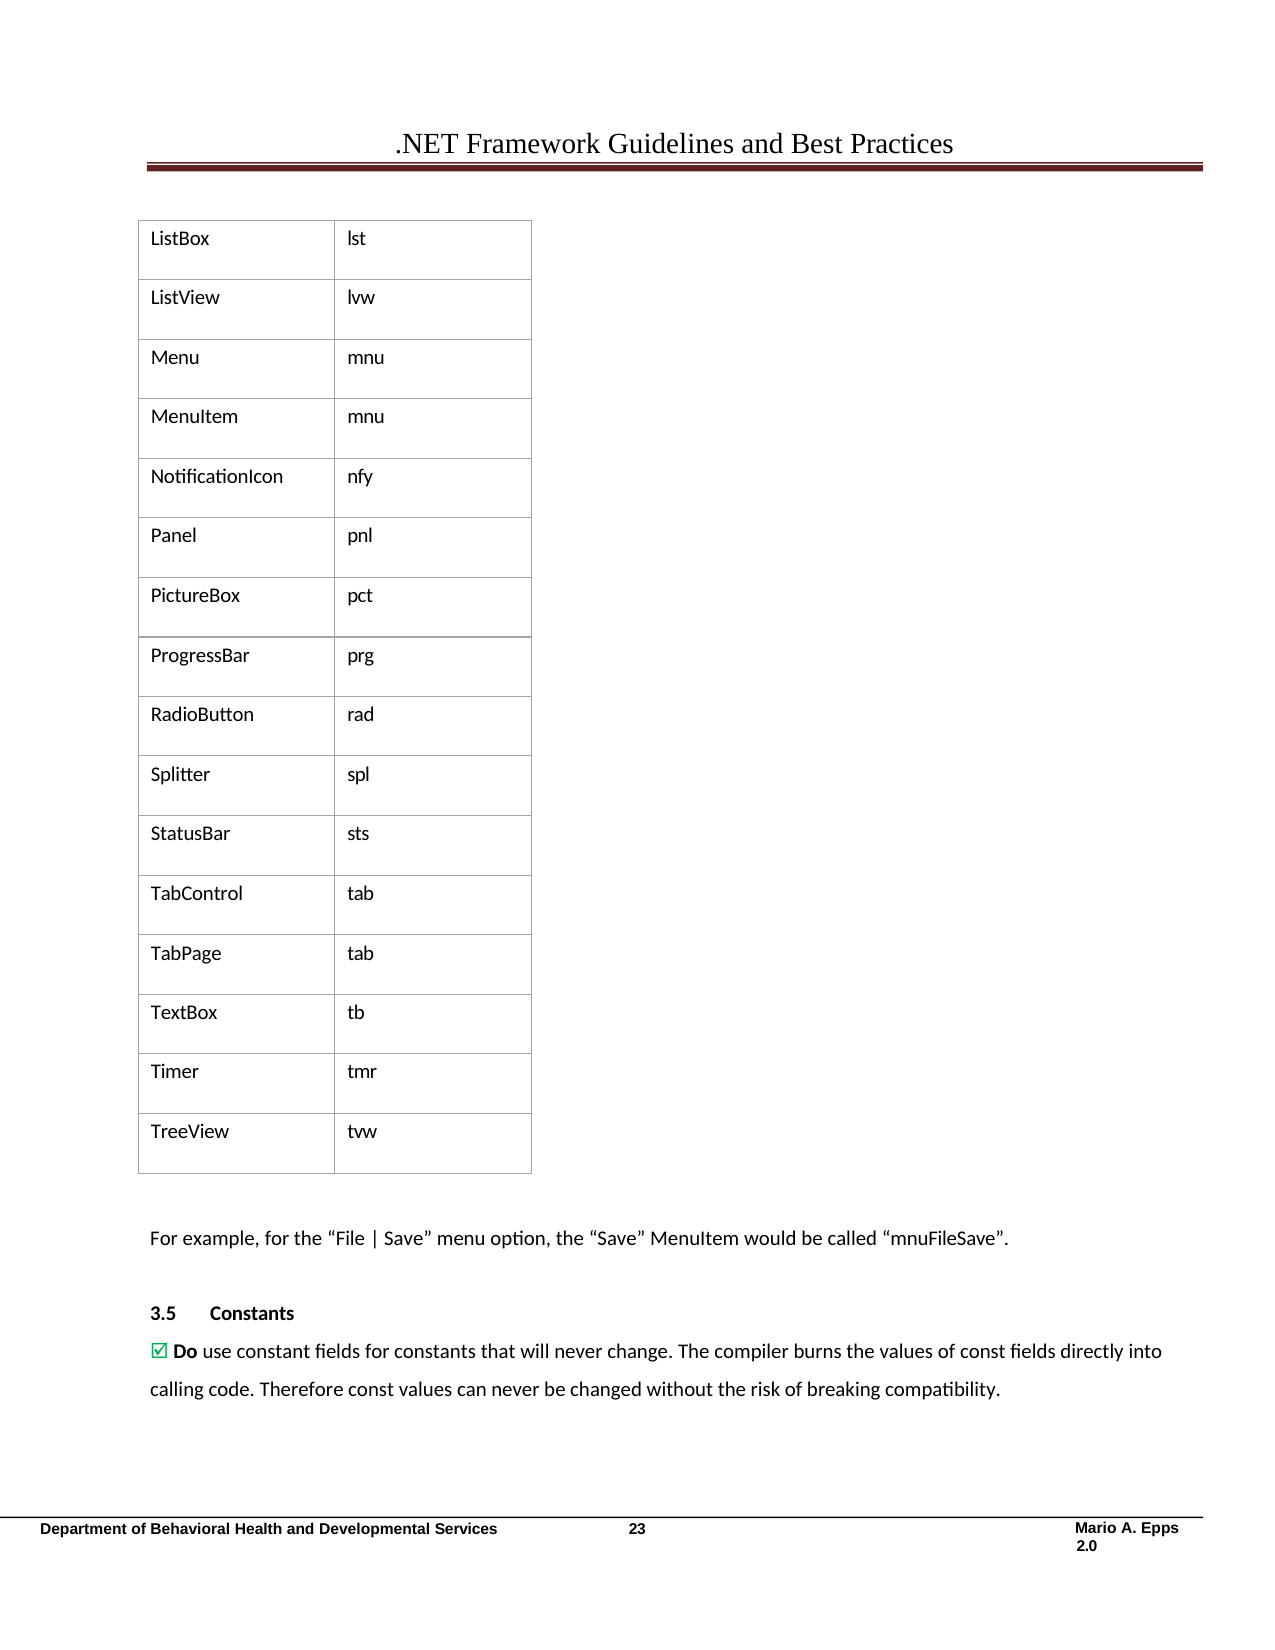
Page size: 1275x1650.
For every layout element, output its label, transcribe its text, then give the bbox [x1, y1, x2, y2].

table_cell ListView [139, 280, 334, 338]
table_cell tab [335, 935, 531, 994]
table_cell pct [335, 578, 531, 636]
table_cell Menu [139, 340, 334, 398]
table_cell ProgressBar [139, 638, 334, 696]
table_cell MenuItem [139, 399, 334, 458]
table_cell prg [335, 638, 531, 696]
table_cell Splitter [139, 756, 334, 815]
table_cell lvw [335, 280, 531, 338]
text For example, for the “File | Save” menu option, the “Save” MenuItem would be called “mnuFileSave”. [150, 1225, 1237, 1250]
table_cell tmr [335, 1054, 531, 1113]
table_cell StatusBar [139, 816, 334, 875]
table_cell TextBox [139, 995, 334, 1053]
table_cell PictureBox [139, 578, 334, 636]
table_header ListBox [139, 221, 334, 279]
table_cell NotificationIcon [139, 459, 334, 517]
table_cell TreeView [139, 1114, 334, 1173]
table_cell Panel [139, 518, 334, 577]
table_cell Timer [139, 1054, 334, 1113]
table_cell TabPage [139, 935, 334, 994]
table_cell sts [335, 816, 531, 875]
table_cell tb [335, 995, 531, 1053]
table_cell tvw [335, 1114, 531, 1173]
list Do use constant fields for constants that will never change. The compiler burns the values of const fields directly into calling code. Therefore const values can never be changed without the risk of breaking compatibility. [150, 1338, 1163, 1402]
table_cell nfy [335, 459, 531, 517]
table_cell mnu [335, 399, 531, 458]
table_cell tab [335, 876, 531, 934]
table_header lst [335, 221, 531, 279]
subtitle Constants [150, 1301, 1237, 1326]
table_cell TabControl [139, 876, 334, 934]
table_cell mnu [335, 340, 531, 398]
table_cell rad [335, 697, 531, 755]
table_cell spl [335, 756, 531, 815]
table_cell pnl [335, 518, 531, 577]
table_cell RadioButton [139, 697, 334, 755]
